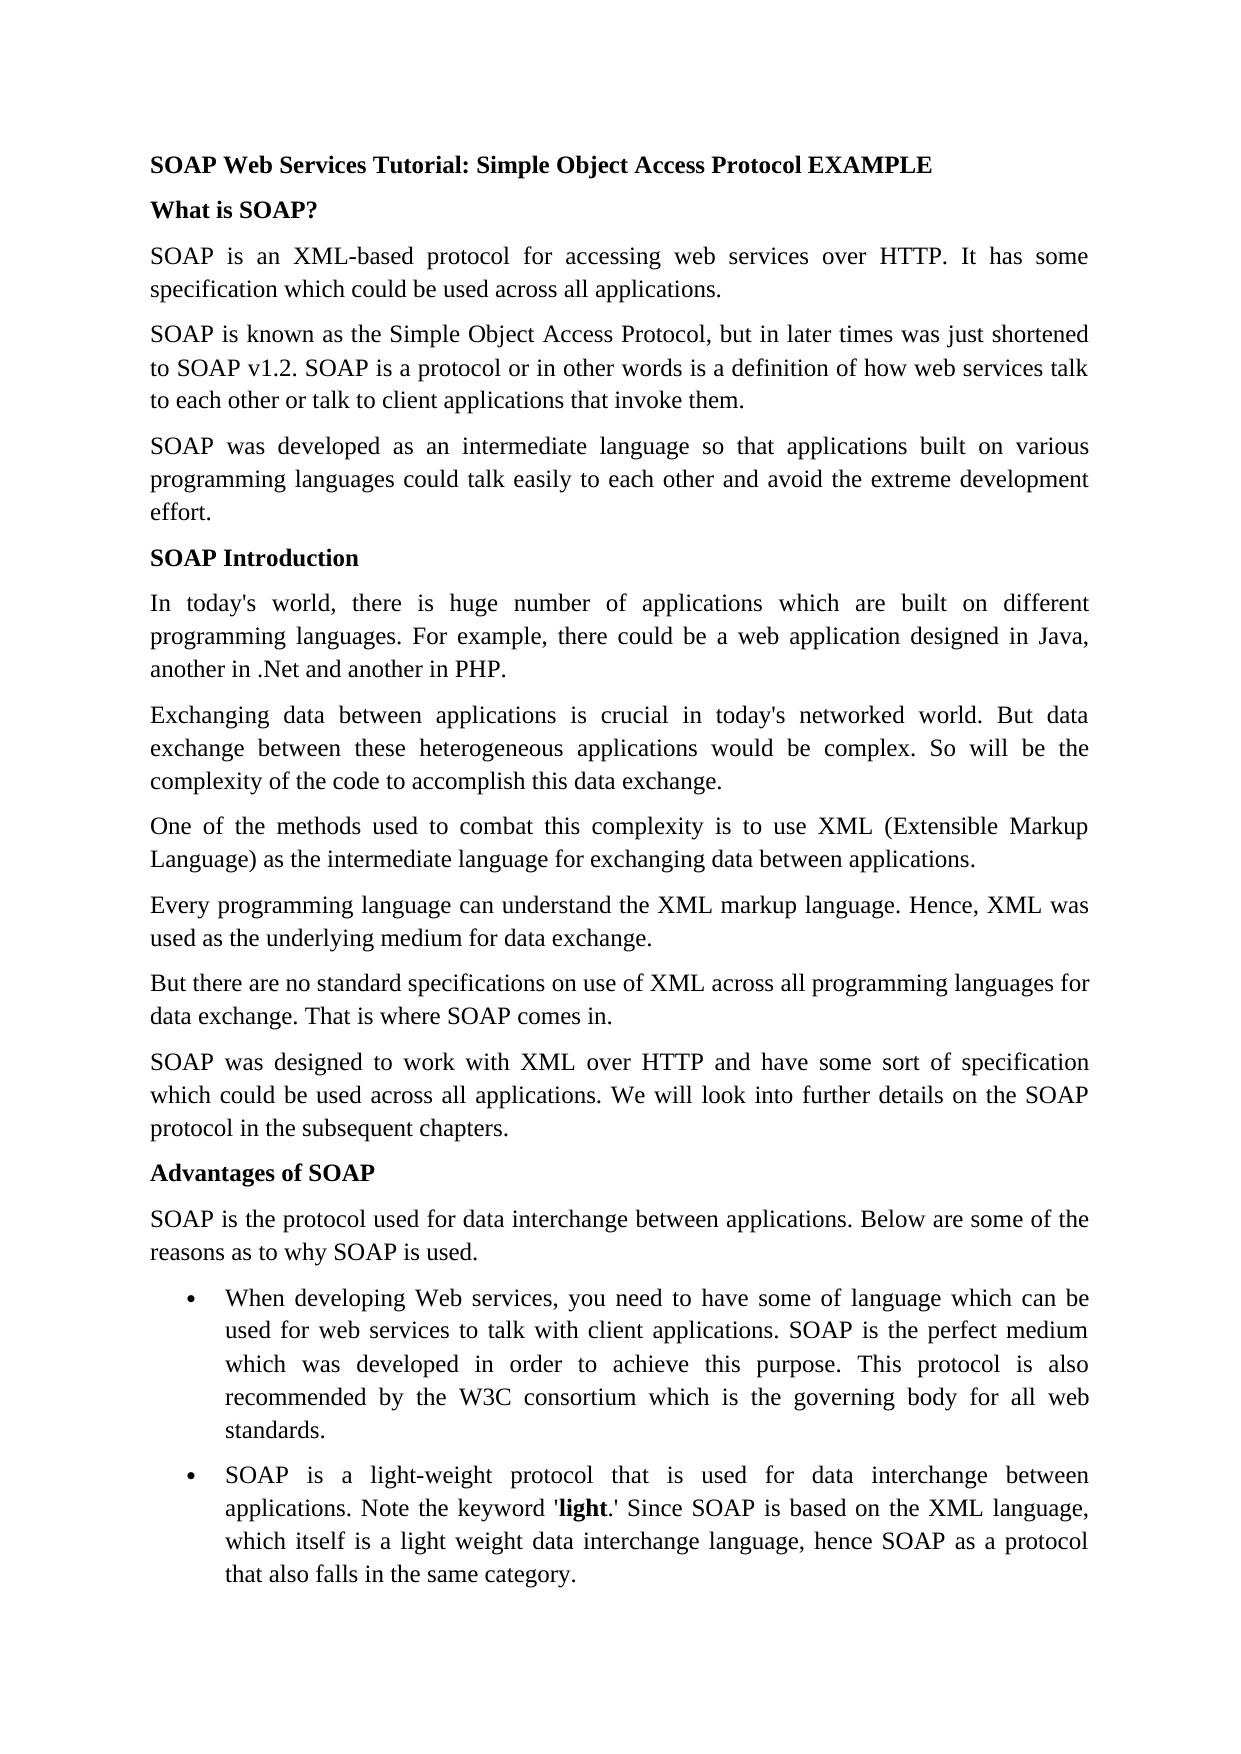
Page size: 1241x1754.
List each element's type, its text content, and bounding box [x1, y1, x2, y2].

text What is SOAP? [150, 196, 1090, 224]
text In today's world, there is huge number of applications which are built on different programming languages. For example, there could be a web application designed in Java, another in .Net and another in PHP. [150, 588, 1090, 683]
text SOAP was developed as an intermediate language so that applications built on various programming languages could talk easily to each other and avoid the extreme development effort. [150, 431, 1090, 526]
text SOAP Web Services Tutorial: Simple Object Access Protocol EXAMPLE [150, 150, 1090, 179]
text Every programming language can understand the XML markup language. Hence, XML was used as the underlying medium for data exchange. [150, 890, 1090, 952]
text SOAP is an XML-based protocol for accessing web services over HTTP. It has some specification which could be used across all applications. [150, 241, 1090, 303]
list When developing Web services, you need to have some of language which can be used for web services to talk with client applications. SOAP is the perfect medium which was developed in order to achieve this purpose. This protocol is also recommended by the W3C consortium which is the governing body for all web standards. [187, 1283, 1090, 1443]
list SOAP is a light-weight protocol that is used for data interchange between applications. Note the keyword 'light.' Since SOAP is based on the XML language, which itself is a light weight data interchange language, hence SOAP as a protocol that also falls in the same category. [187, 1460, 1090, 1588]
text SOAP is known as the Simple Object Access Protocol, but in later times was just shortened to SOAP v1.2. SOAP is a protocol or in other words is a definition of how web services talk to each other or talk to client applications that invoke them. [150, 319, 1090, 414]
text Exchanging data between applications is crucial in today's networked world. But data exchange between these heterogeneous applications would be complex. So will be the complexity of the code to accomplish this data exchange. [150, 700, 1090, 794]
text But there are no standard specifications on use of XML across all programming languages for data exchange. That is where SOAP comes in. [150, 968, 1090, 1030]
text SOAP Introduction [150, 543, 1090, 571]
text SOAP was designed to work with XML over HTTP and have some sort of specification which could be used across all applications. We will look into further details on the SOAP protocol in the subsequent chapters. [150, 1047, 1090, 1142]
text One of the methods used to combat this complexity is to use XML (Extensible Markup Language) as the intermediate language for exchanging data between applications. [150, 811, 1090, 873]
text SOAP is the protocol used for data interchange between applications. Below are some of the reasons as to why SOAP is used. [150, 1204, 1090, 1266]
text Advantages of SOAP [150, 1158, 1090, 1187]
